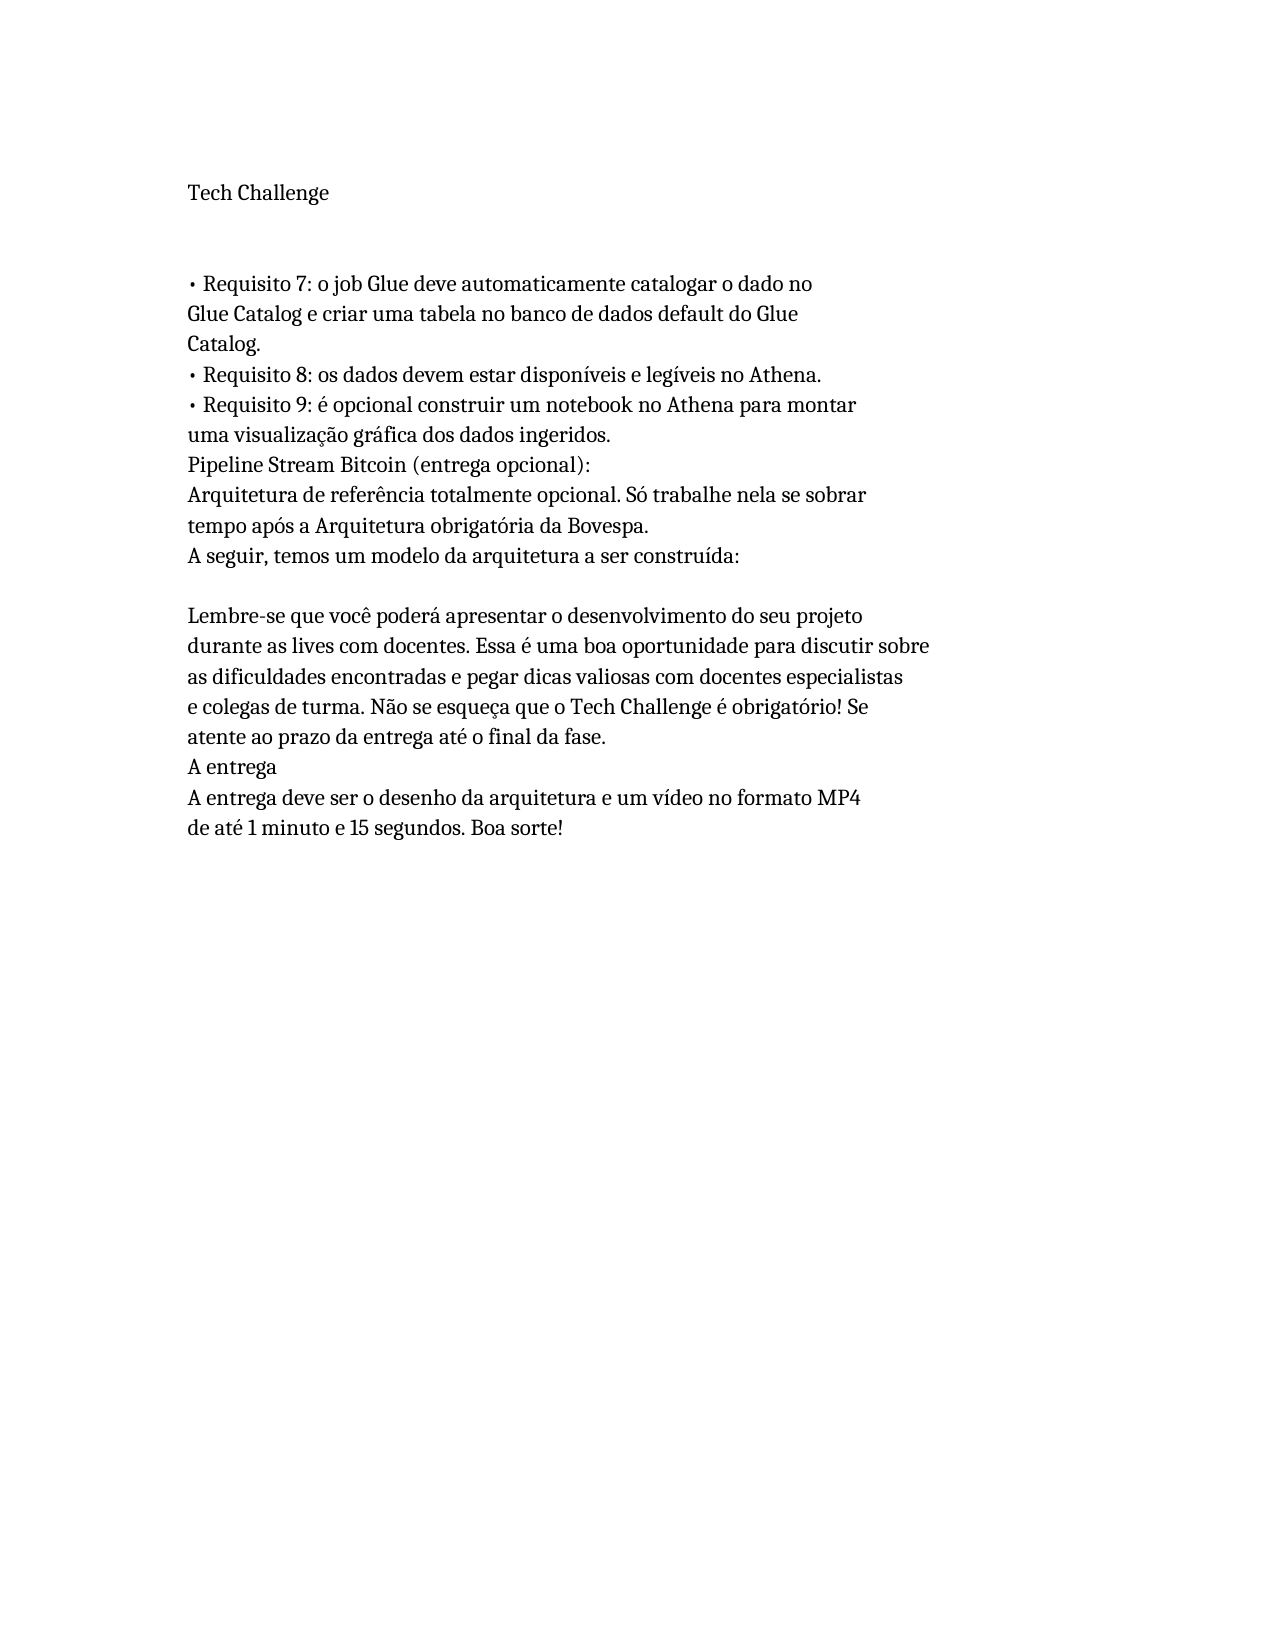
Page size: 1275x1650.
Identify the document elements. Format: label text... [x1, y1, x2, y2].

text Tech Challenge • Requisito 7: o job Glue deve automaticamente catalogar o dado no Glue Catalog e criar uma tabela no banco de dados default do Glue Catalog. • Requisito 8: os dados devem estar disponíveis e legíveis no Athena. • Requisito 9: é opcional construir um notebook no Athena para montar uma visualização gráfica dos dados ingeridos. Pipeline Stream Bitcoin (entrega opcional): Arquitetura de referência totalmente opcional. Só trabalhe nela se sobrar tempo após a Arquitetura obrigatória da Bovespa. A seguir, temos um modelo da arquitetura a ser construída: Lembre-se que você poderá apresentar o desenvolvimento do seu projeto durante as lives com docentes. Essa é uma boa oportunidade para discutir sobre as dificuldades encontradas e pegar dicas valiosas com docentes especialistas e colegas de turma. Não se esqueça que o Tech Challenge é obrigatório! Se atente ao prazo da entrega até o final da fase. A entrega A entrega deve ser o desenho da arquitetura e um vídeo no formato MP4 de até 1 minuto e 15 segundos. Boa sorte! [187, 150, 1087, 901]
